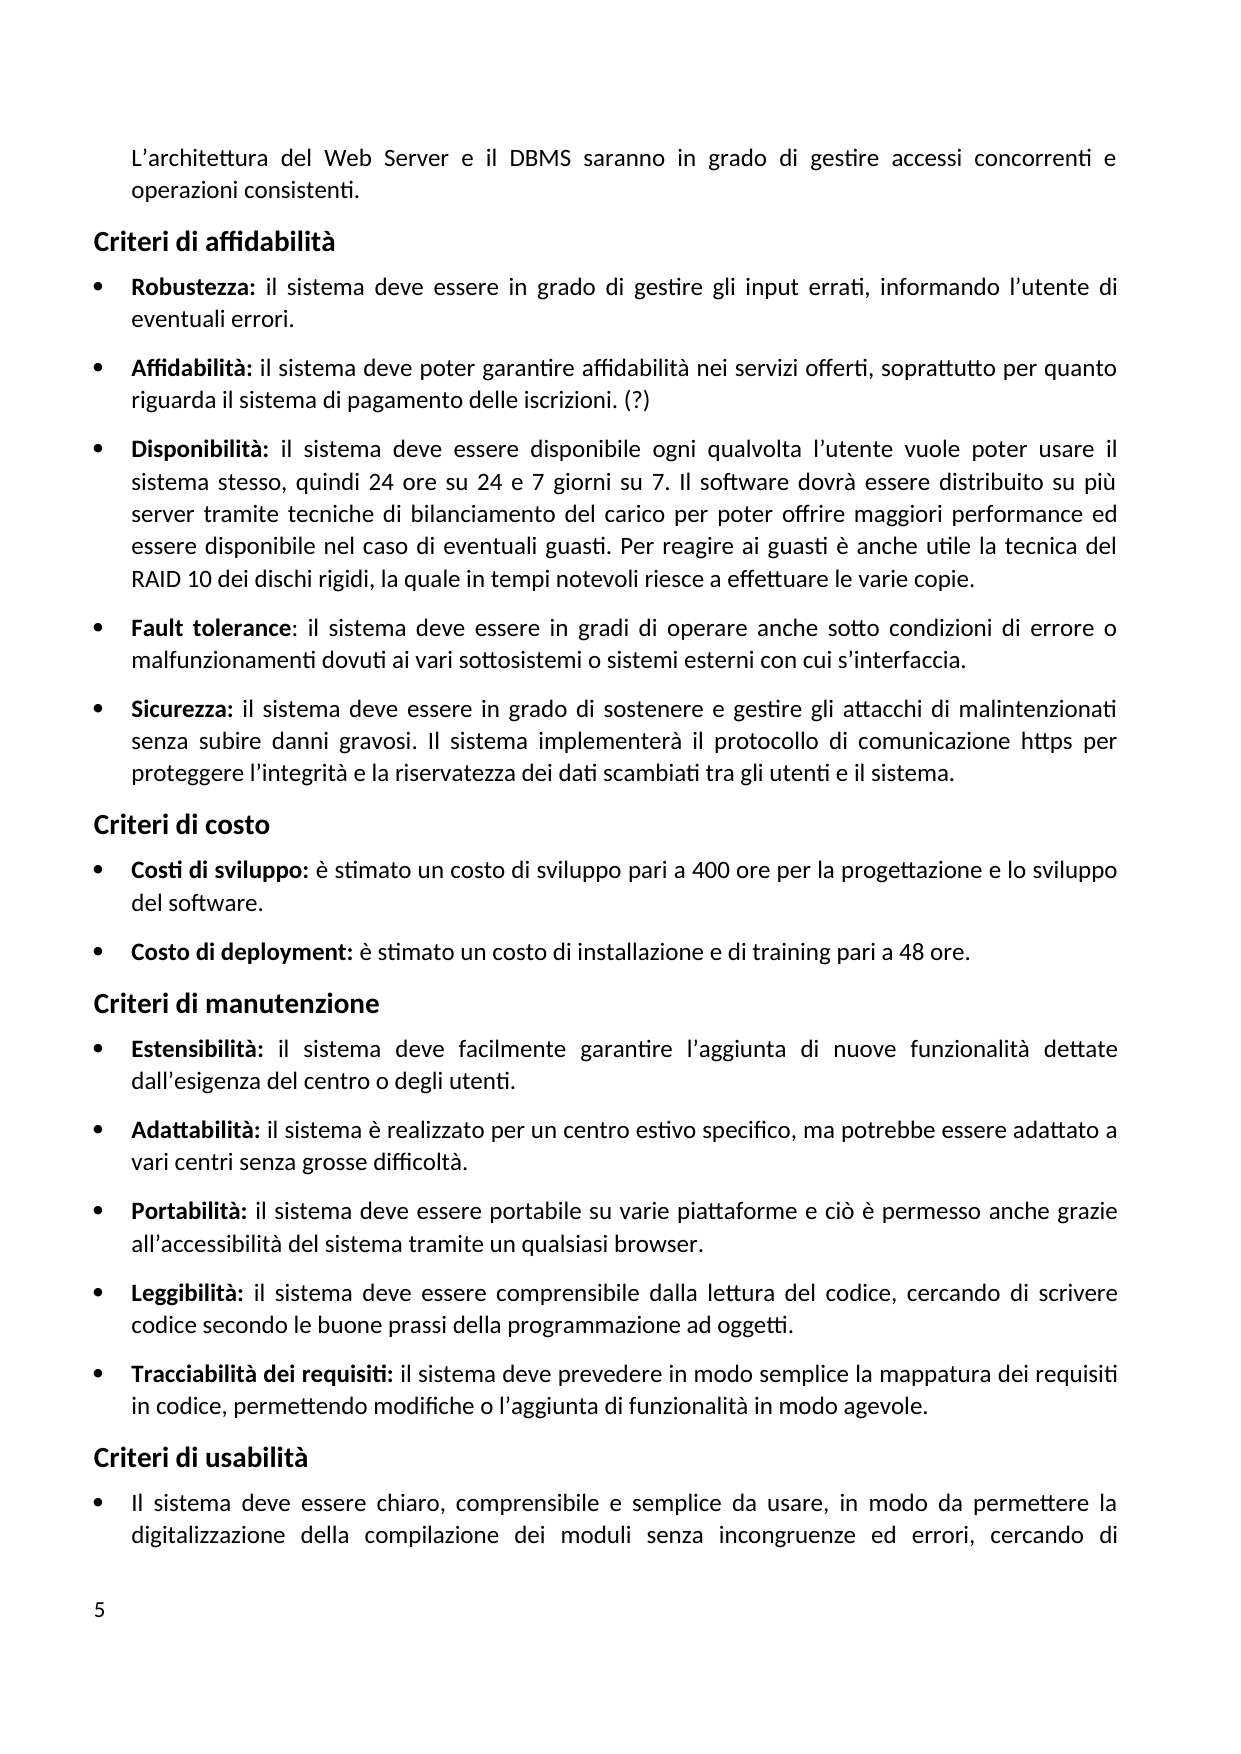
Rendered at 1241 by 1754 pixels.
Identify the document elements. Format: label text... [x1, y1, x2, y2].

list Portabilità: il sistema deve essere portabile su varie piattaforme e ciò è permesso anche grazie all’accessibilità del sistema tramite un qualsiasi browser. [94, 1195, 1119, 1258]
list Fault tolerance: il sistema deve essere in gradi di operare anche sotto condizioni di errore o malfunzionamenti dovuti ai vari sottosistemi o sistemi esterni con cui s’interfaccia. [94, 612, 1119, 674]
list Disponibilità: il sistema deve essere disponibile ogni qualvolta l’utente vuole poter usare il sistema stesso, quindi 24 ore su 24 e 7 giorni su 7. Il software dovrà essere distribuito su più server tramite tecniche di bilanciamento del carico per poter offrire maggiori performance ed essere disponibile nel caso di eventuali guasti. Per reagire ai guasti è anche utile la tecnica del RAID 10 dei dischi rigidi, la quale in tempi notevoli riesce a effettuare le varie copie. [94, 433, 1119, 593]
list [94, 142, 1119, 204]
list Tracciabilità dei requisiti: il sistema deve prevedere in modo semplice la mappatura dei requisiti in codice, permettendo modifiche o l’aggiunta di funzionalità in modo agevole. [94, 1358, 1119, 1421]
text Criteri di manutenzione [94, 985, 1119, 1020]
list Leggibilità: il sistema deve essere comprensibile dalla lettura del codice, cercando di scrivere codice secondo le buone prassi della programmazione ad oggetti. [94, 1277, 1119, 1339]
list Robustezza: il sistema deve essere in grado di gestire gli input errati, informando l’utente di eventuali errori. [94, 271, 1119, 334]
list Sicurezza: il sistema deve essere in grado di sostenere e gestire gli attacchi di malintenzionati senza subire danni gravosi. Il sistema implementerà il protocollo di comunicazione https per proteggere l’integrità e la riservatezza dei dati scambiati tra gli utenti e il sistema. [94, 693, 1119, 788]
text Criteri di affidabilità [94, 223, 1119, 258]
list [94, 1487, 1119, 1550]
list Adattabilità: il sistema è realizzato per un centro estivo specifico, ma potrebbe essere adattato a vari centri senza grosse difficoltà. [94, 1114, 1119, 1177]
text Criteri di costo [94, 806, 1119, 842]
list Costo di deployment: è stimato un costo di installazione e di training pari a 48 ore. [94, 936, 1119, 966]
list Estensibilità: il sistema deve facilmente garantire l’aggiunta di nuove funzionalità dettate dall’esigenza del centro o degli utenti. [94, 1033, 1119, 1096]
list Costi di sviluppo: è stimato un costo di sviluppo pari a 400 ore per la progettazione e lo sviluppo del software. [94, 854, 1119, 917]
list Affidabilità: il sistema deve poter garantire affidabilità nei servizi offerti, soprattutto per quanto riguarda il sistema di pagamento delle iscrizioni. (?) [94, 352, 1119, 415]
text Criteri di usabilità [94, 1439, 1119, 1475]
